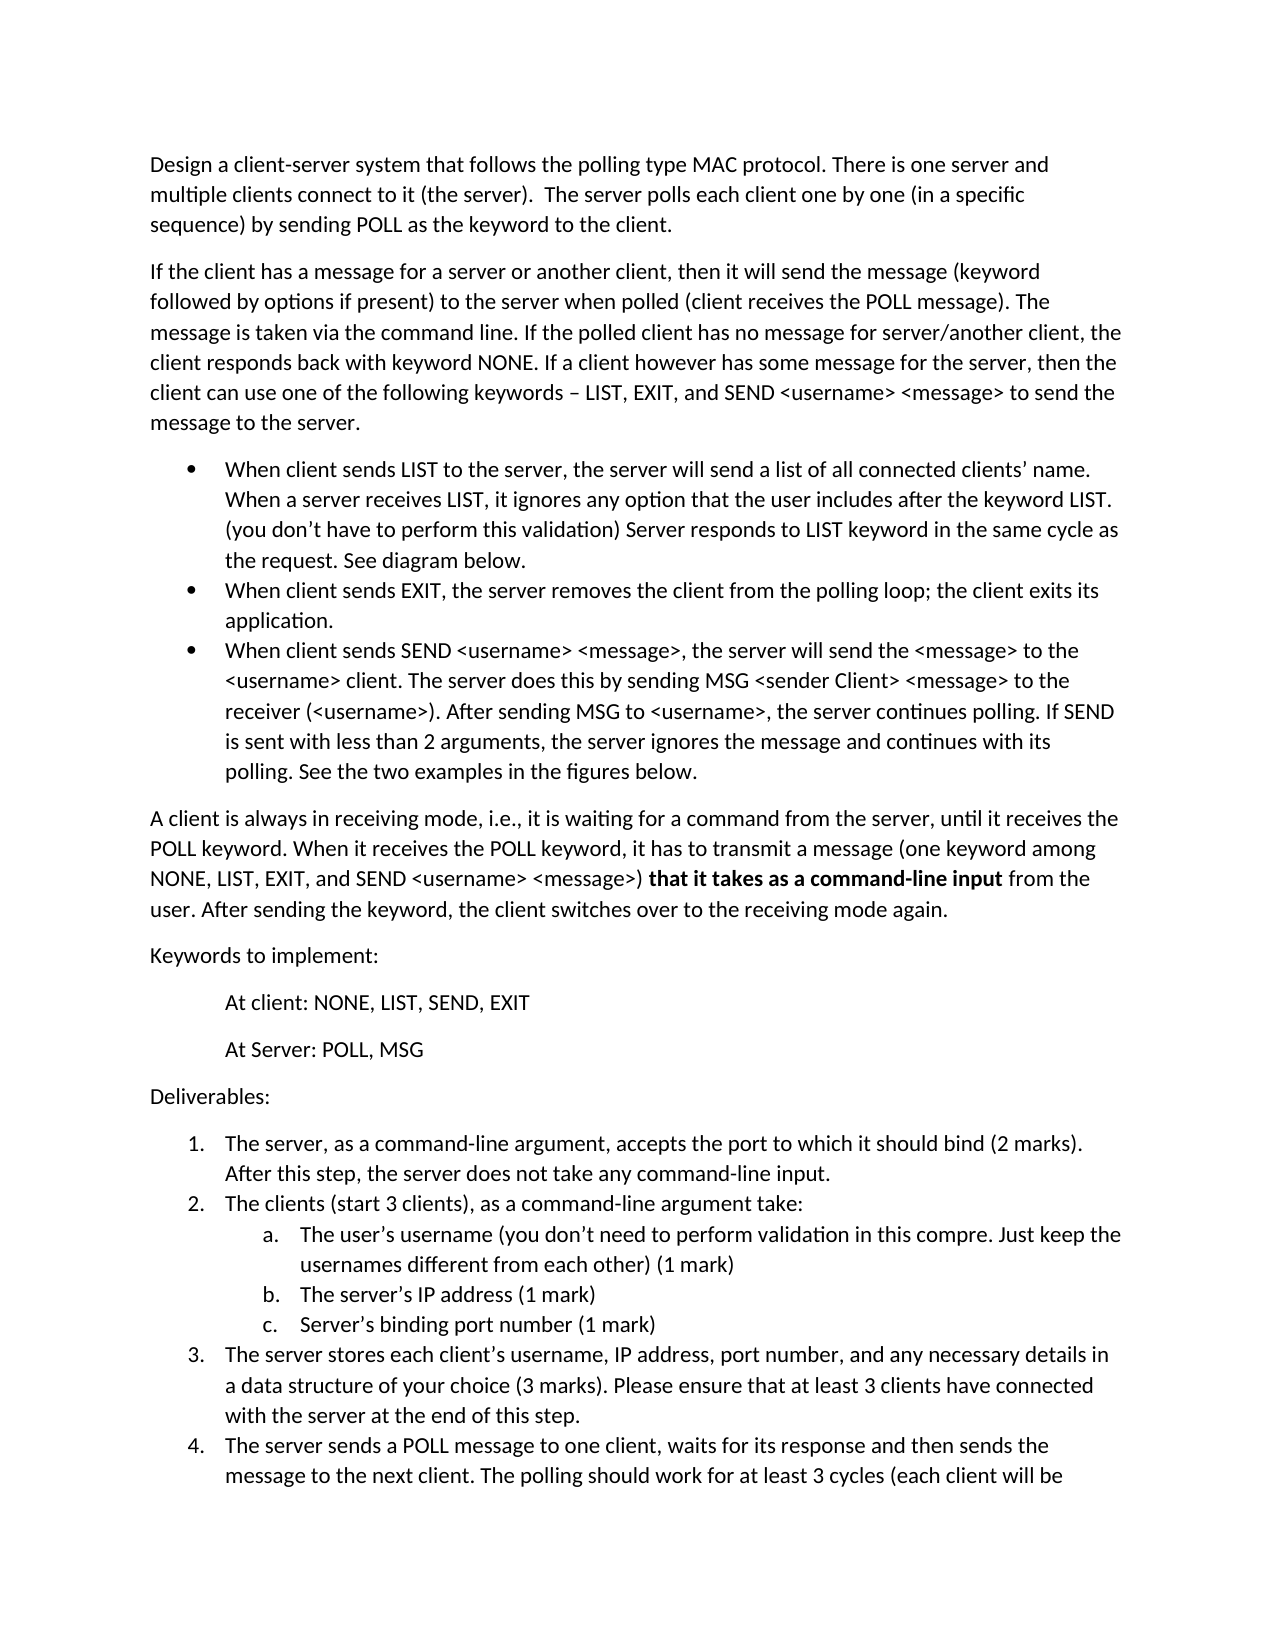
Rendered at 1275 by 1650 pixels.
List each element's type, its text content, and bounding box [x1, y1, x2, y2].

list The clients (start 3 clients), as a command-line argument take: [187, 1189, 1125, 1218]
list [187, 1431, 1125, 1489]
list The server stores each client’s username, IP address, port number, and any necessary details in a data structure of your choice (3 marks). Please ensure that at least 3 clients have connected with the server at the end of this step. [187, 1341, 1125, 1429]
text Design a client-server system that follows the polling type MAC protocol. There is one server and multiple clients connect to it (the server). The server polls each client one by one (in a specific sequence) by sending POLL as the keyword to the client. [150, 150, 1125, 238]
text Keywords to implement: [150, 942, 1125, 970]
text If the client has a message for a server or another client, then it will send the message (keyword followed by options if present) to the server when polled (client receives the POLL message). The message is taken via the command line. If the polled client has no message for server/another client, the client responds back with keyword NONE. If a client however has some message for the server, then the client can use one of the following keywords – LIST, EXIT, and SEND <username> <message> to send the message to the server. [150, 257, 1125, 436]
text At client: NONE, LIST, SEND, EXIT [150, 988, 1125, 1017]
list Server’s binding port number (1 mark) [262, 1310, 1125, 1338]
list The server, as a command-line argument, accepts the port to which it should bind (2 marks). After this step, the server does not take any command-line input. [187, 1129, 1125, 1187]
list When client sends EXIT, the server removes the client from the polling loop; the client exits its application. [187, 576, 1125, 634]
text Deliverables: [150, 1082, 1125, 1110]
text At Server: POLL, MSG [150, 1035, 1125, 1063]
list When client sends SEND <username> <message>, the server will send the <message> to the <username> client. The server does this by sending MSG <sender Client> <message> to the receiver (<username>). After sending MSG to <username>, the server continues polling. If SEND is sent with less than 2 arguments, the server ignores the message and continues with its polling. See the two examples in the figures below. [187, 636, 1125, 785]
list When client sends LIST to the server, the server will send a list of all connected clients’ name. When a server receives LIST, it ignores any option that the user includes after the keyword LIST. (you don’t have to perform this validation) Server responds to LIST keyword in the same cycle as the request. See diagram below. [187, 455, 1125, 574]
list The server’s IP address (1 mark) [262, 1280, 1125, 1308]
text A client is always in receiving mode, i.e., it is waiting for a command from the server, until it receives the POLL keyword. When it receives the POLL keyword, it has to transmit a message (one keyword among NONE, LIST, EXIT, and SEND <username> <message>) that it takes as a command-line input from the user. After sending the keyword, the client switches over to the receiving mode again. [150, 804, 1125, 923]
list The user’s username (you don’t need to perform validation in this compre. Just keep the usernames different from each other) (1 mark) [262, 1220, 1125, 1278]
